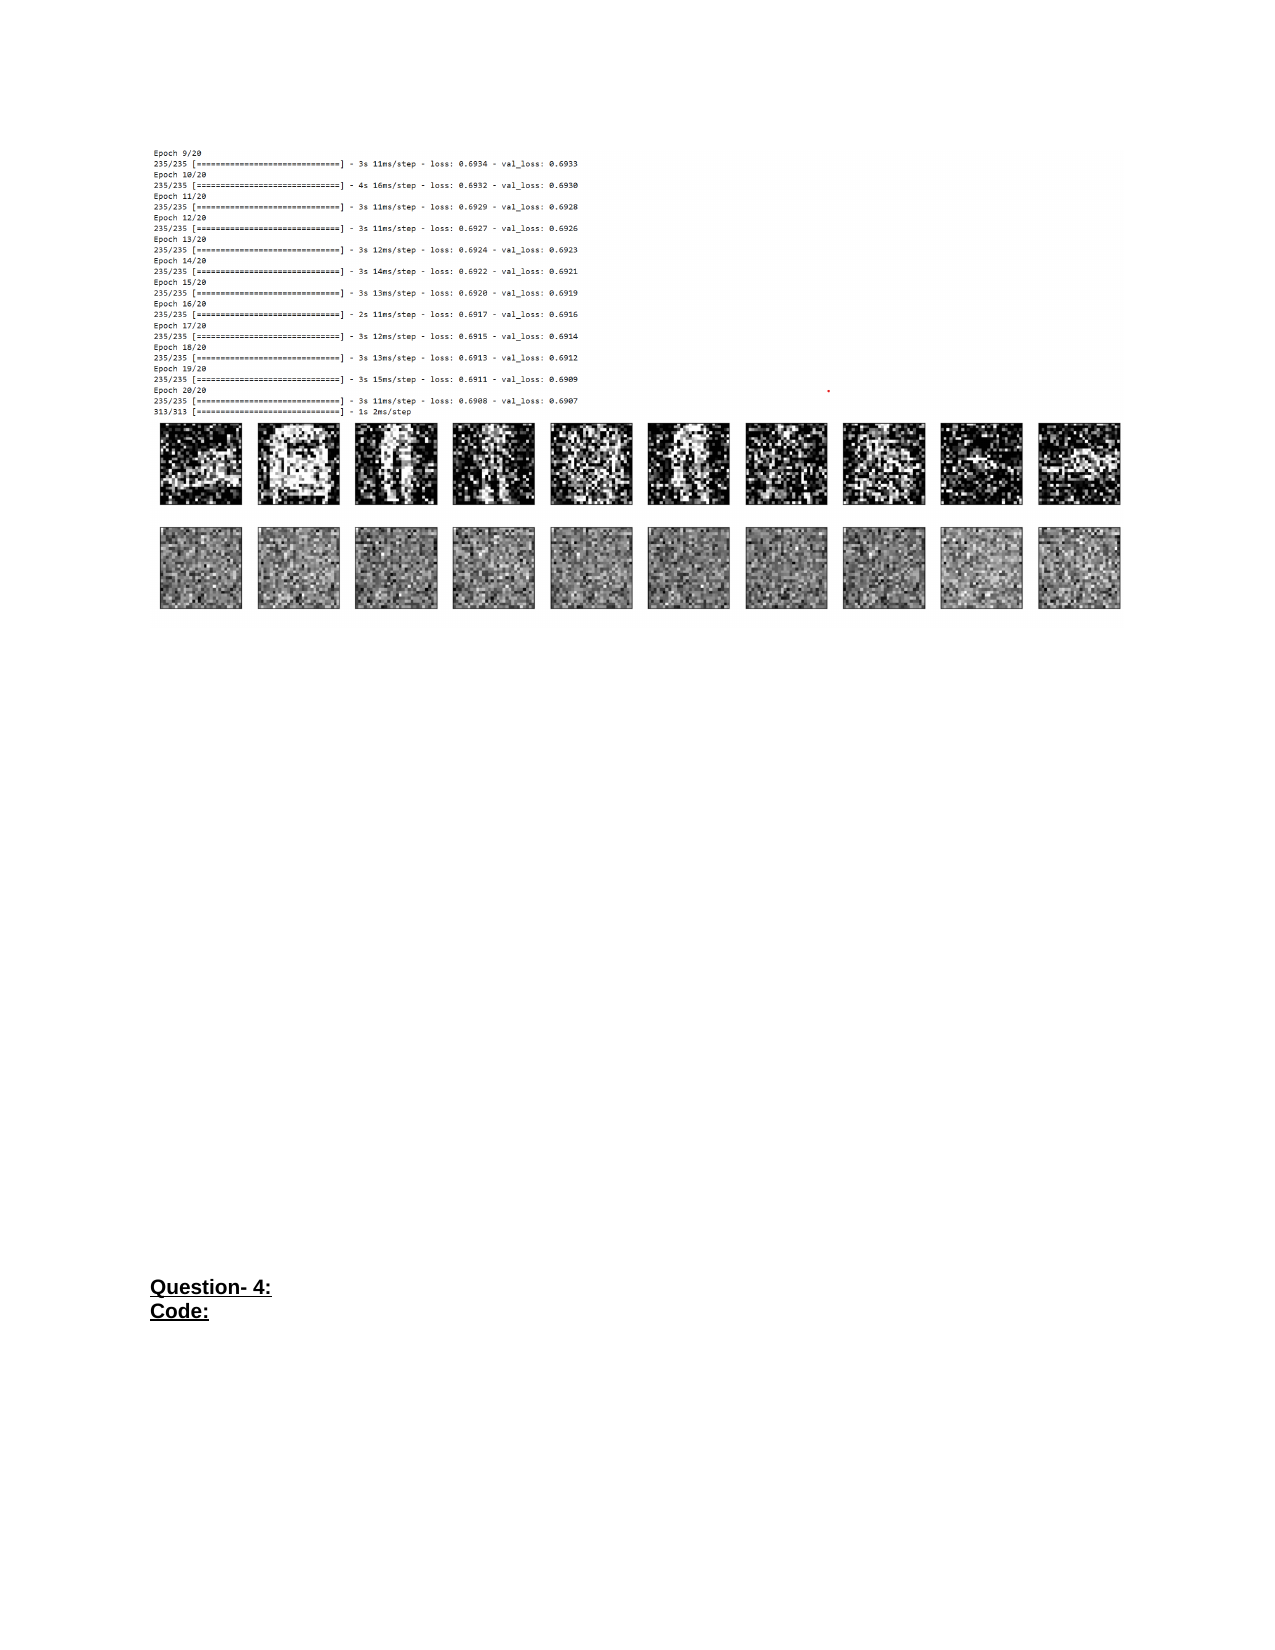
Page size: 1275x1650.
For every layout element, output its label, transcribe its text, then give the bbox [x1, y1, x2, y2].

text Question- 4: [150, 1274, 1125, 1298]
text Code: [150, 1298, 1125, 1322]
picture [150, 150, 1125, 628]
